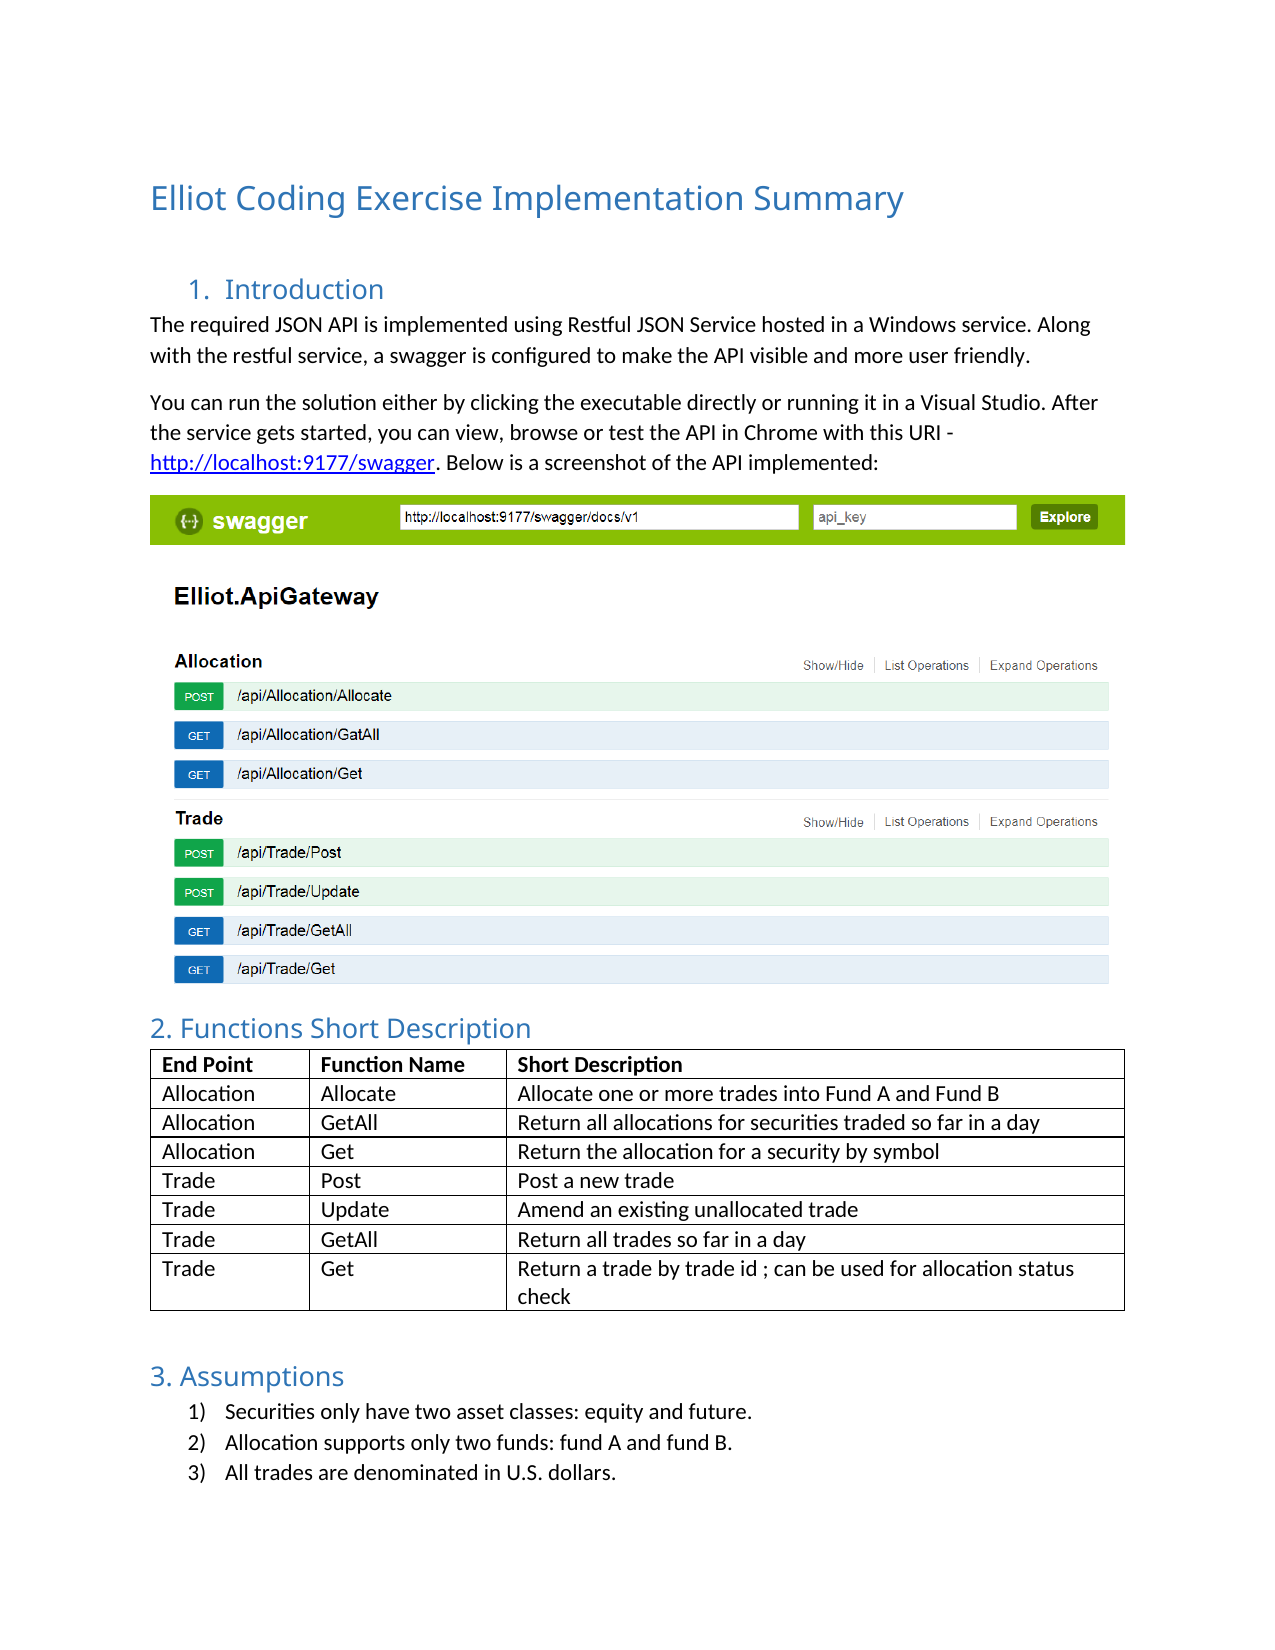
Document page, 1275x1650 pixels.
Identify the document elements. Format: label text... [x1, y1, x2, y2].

table_cell Get [310, 1254, 506, 1310]
text You can run the solution either by clicking the executable directly or running it in a Visual Studio. After the service gets started, you can view, browse or test the API in Chrome with this URI - http://localhost:9177/swagger. Below is a screenshot of the API implemented: [150, 388, 1125, 476]
table_cell Allocate one or more trades into Fund A and Fund B [507, 1079, 1124, 1107]
table_cell Allocate [310, 1079, 506, 1107]
table_cell Trade [151, 1167, 309, 1194]
table_cell Trade [151, 1254, 309, 1310]
subtitle Elliot Coding Exercise Implementation Summary [150, 175, 1125, 220]
subtitle Introduction [187, 271, 1125, 308]
table_cell GetAll [310, 1225, 506, 1253]
list Allocation supports only two funds: fund A and fund B. [187, 1428, 1125, 1456]
table_cell Allocation [151, 1079, 309, 1107]
table_cell Get [310, 1138, 506, 1166]
table_header Short Description [507, 1050, 1124, 1078]
picture [150, 495, 1125, 991]
table_cell Post [310, 1167, 506, 1194]
list All trades are denominated in U.S. dollars. [187, 1458, 1125, 1486]
subtitle 2. Functions Short Description [150, 1009, 1125, 1046]
table_cell Allocation [151, 1138, 309, 1166]
list Securities only have two asset classes: equity and future. [187, 1397, 1125, 1426]
table_cell GetAll [310, 1109, 506, 1136]
table_cell Post a new trade [507, 1167, 1124, 1194]
table_cell Return all allocations for securities traded so far in a day [507, 1109, 1124, 1136]
table_cell Trade [151, 1225, 309, 1253]
table_cell Trade [151, 1196, 309, 1224]
table_cell Allocation [151, 1109, 309, 1136]
text The required JSON API is implemented using Restful JSON Service hosted in a Windows service. Along with the restful service, a swagger is configured to make the API visible and more user friendly. [150, 311, 1125, 369]
table_header End Point [151, 1050, 309, 1078]
table_cell Amend an existing unallocated trade [507, 1196, 1124, 1224]
table_cell Return the allocation for a security by symbol [507, 1138, 1124, 1166]
table_cell Update [310, 1196, 506, 1224]
table_header Function Name [310, 1050, 506, 1078]
subtitle 3. Assumptions [150, 1358, 1125, 1394]
table_cell Return all trades so far in a day [507, 1225, 1124, 1253]
table_cell Return a trade by trade id ; can be used for allocation status check [507, 1254, 1124, 1310]
